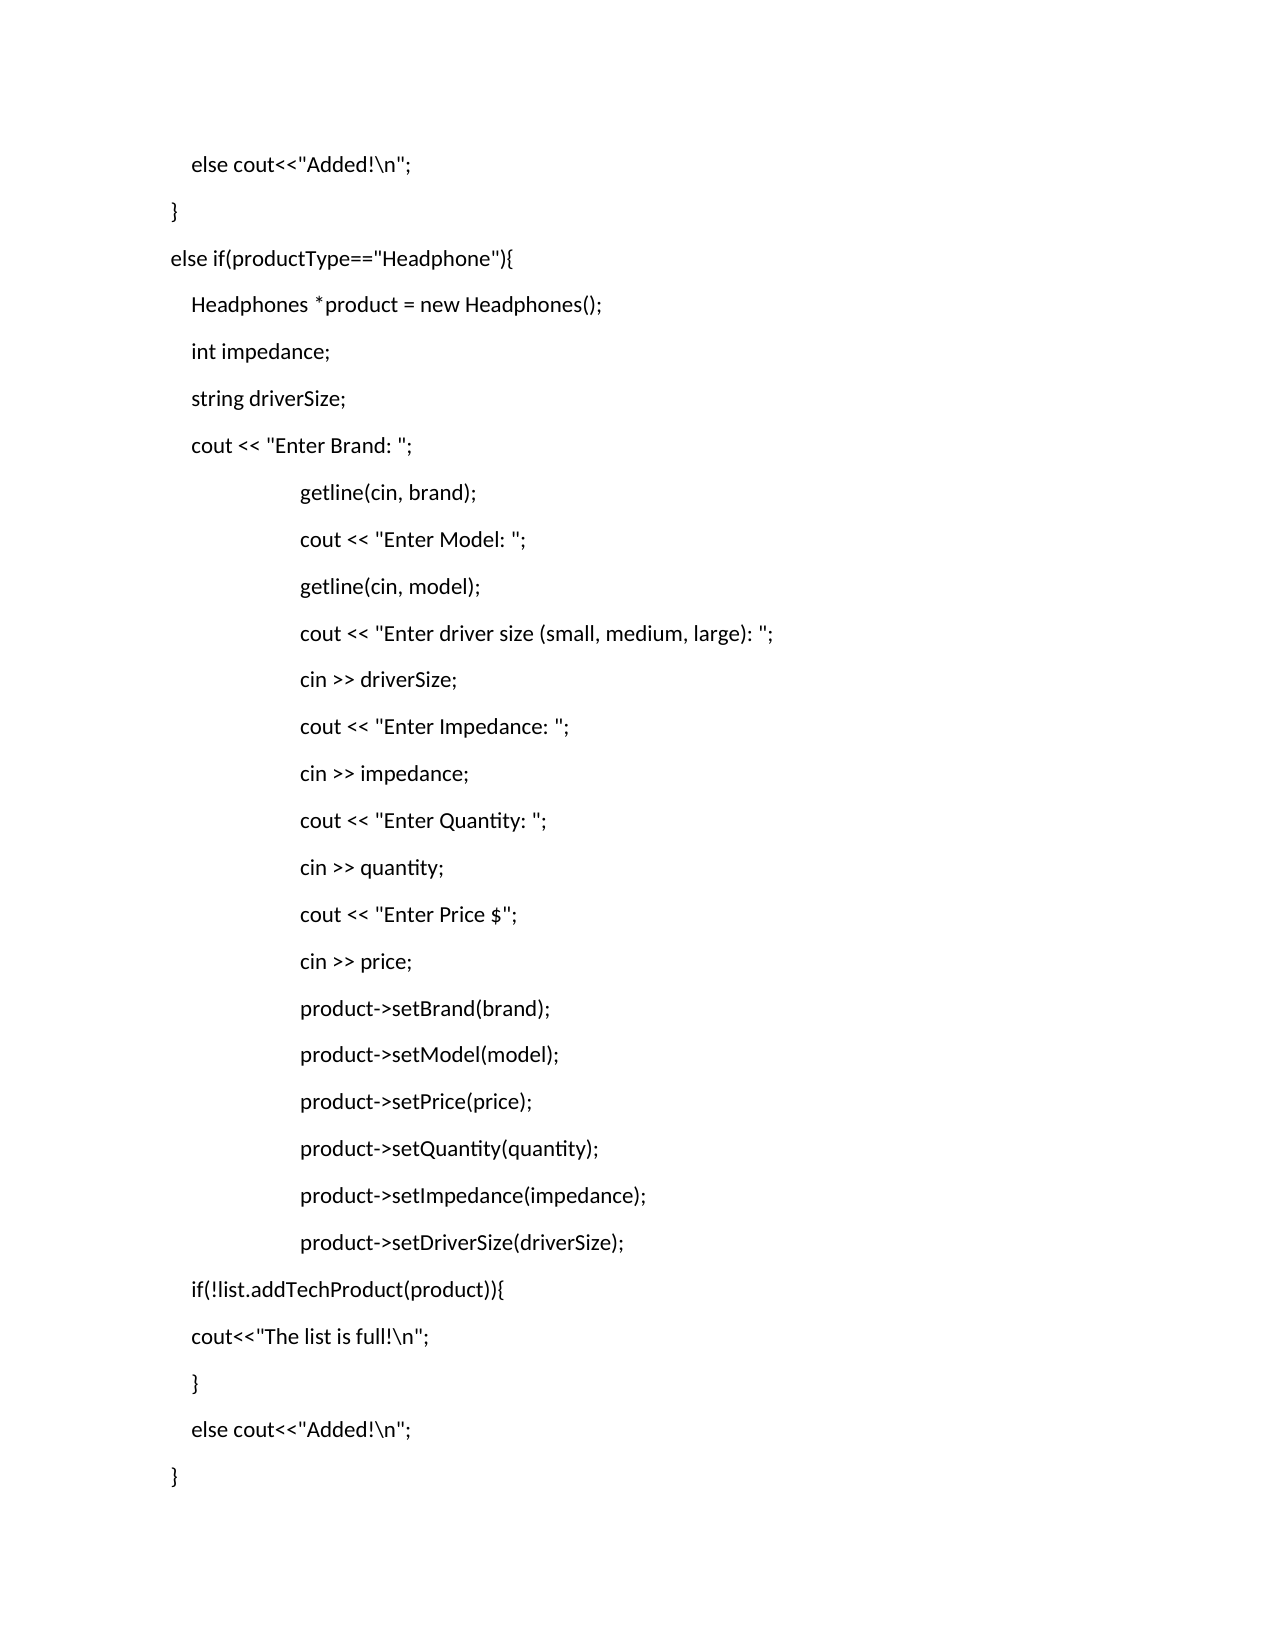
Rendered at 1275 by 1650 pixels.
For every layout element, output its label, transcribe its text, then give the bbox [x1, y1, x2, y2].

text cout << "Enter Impedance: "; [150, 712, 1125, 741]
text if(!list.addTechProduct(product)){ [150, 1275, 1125, 1303]
text product->setQuantity(quantity); [150, 1134, 1125, 1162]
text } [150, 1369, 1125, 1397]
text else if(productType=="Headphone"){ [150, 244, 1125, 272]
text getline(cin, model); [150, 572, 1125, 600]
text cout << "Enter driver size (small, medium, large): "; [150, 619, 1125, 647]
text } [150, 197, 1125, 225]
text product->setModel(model); [150, 1041, 1125, 1069]
text cin >> price; [150, 947, 1125, 975]
text cin >> driverSize; [150, 666, 1125, 694]
text getline(cin, brand); [150, 478, 1125, 506]
text } [150, 1462, 1125, 1491]
text product->setPrice(price); [150, 1087, 1125, 1116]
text cin >> quantity; [150, 853, 1125, 881]
text else cout<<"Added!\n"; [150, 1416, 1125, 1444]
text product->setDriverSize(driverSize); [150, 1228, 1125, 1256]
text product->setBrand(brand); [150, 994, 1125, 1022]
text cout << "Enter Model: "; [150, 525, 1125, 553]
text cout << "Enter Quantity: "; [150, 806, 1125, 834]
text else cout<<"Added!\n"; [150, 150, 1125, 178]
text int impedance; [150, 337, 1125, 366]
text Headphones *product = new Headphones(); [150, 291, 1125, 319]
text cout << "Enter Brand: "; [150, 431, 1125, 459]
text cout<<"The list is full!\n"; [150, 1322, 1125, 1350]
text cin >> impedance; [150, 759, 1125, 787]
text cout << "Enter Price $"; [150, 900, 1125, 928]
text string driverSize; [150, 384, 1125, 412]
text product->setImpedance(impedance); [150, 1181, 1125, 1209]
